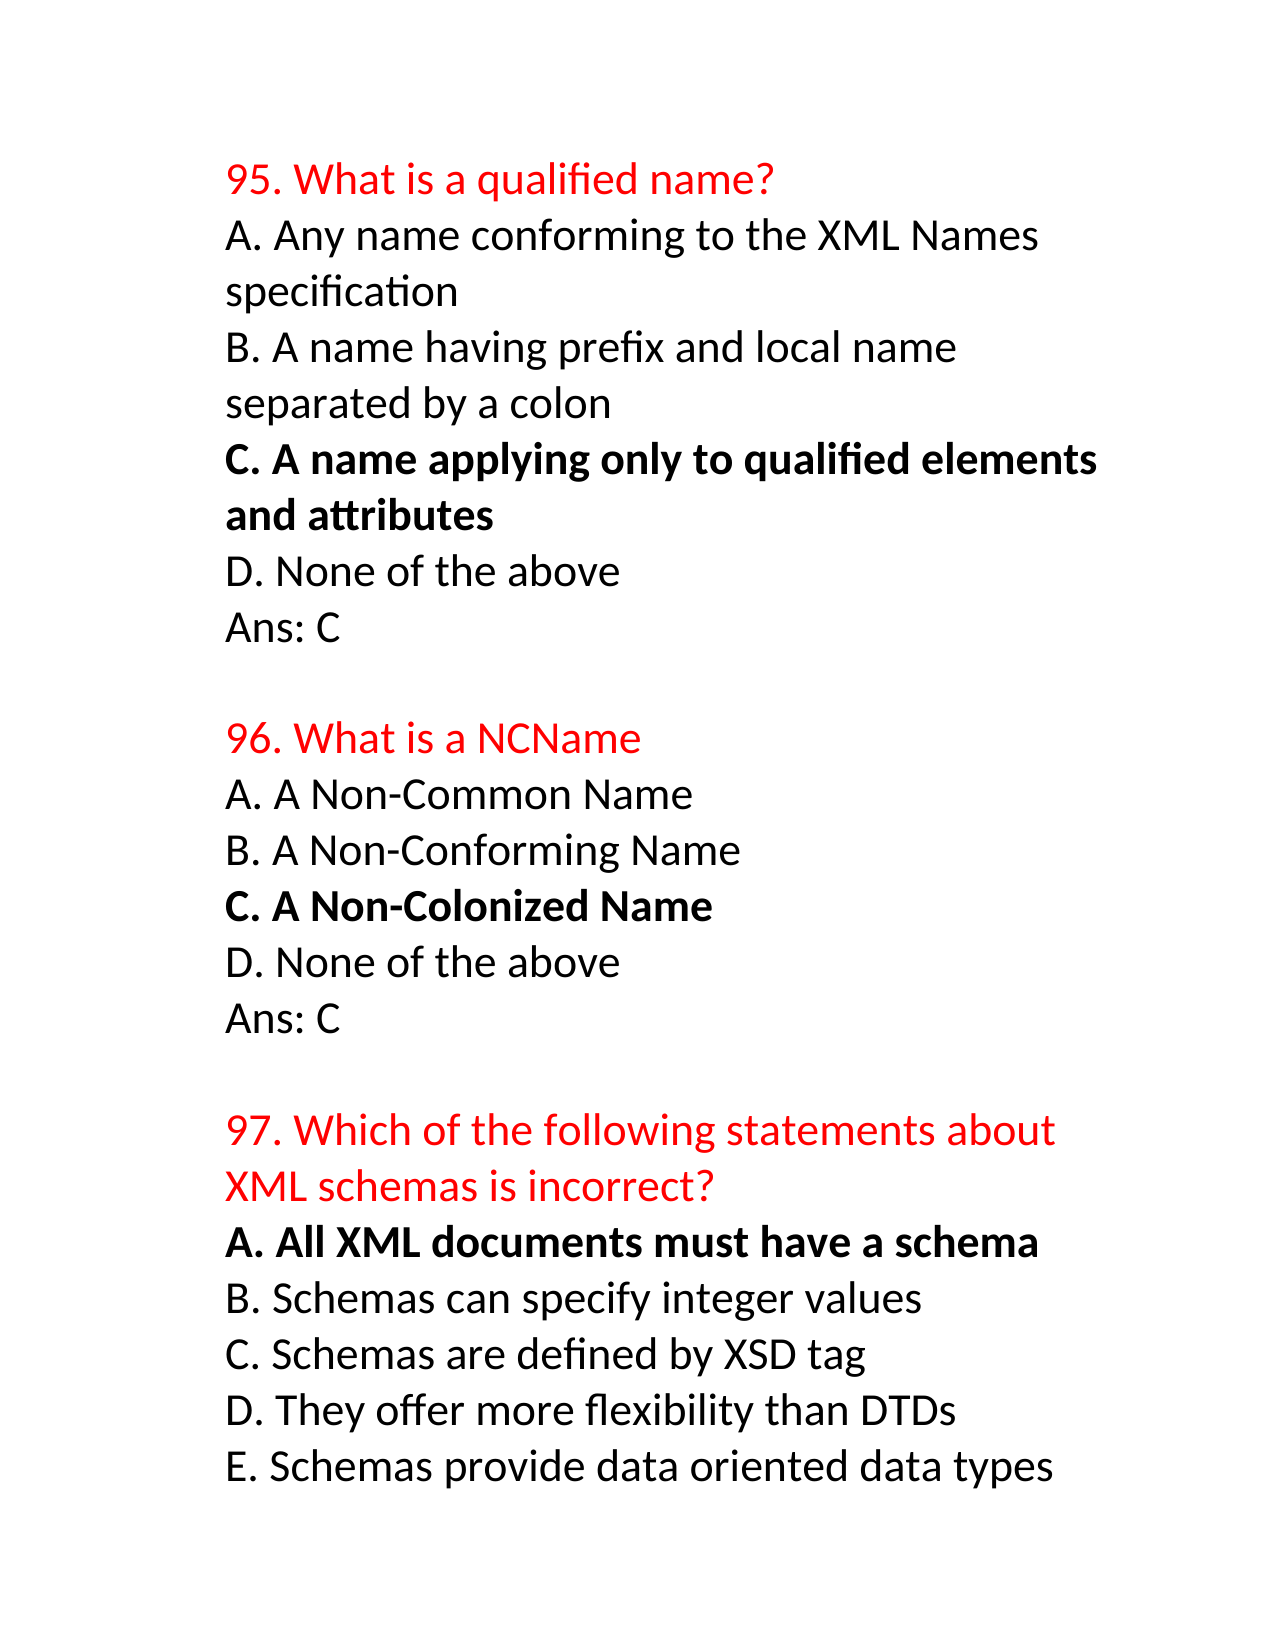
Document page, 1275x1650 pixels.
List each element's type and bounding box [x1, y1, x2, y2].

list [225, 150, 1125, 1492]
